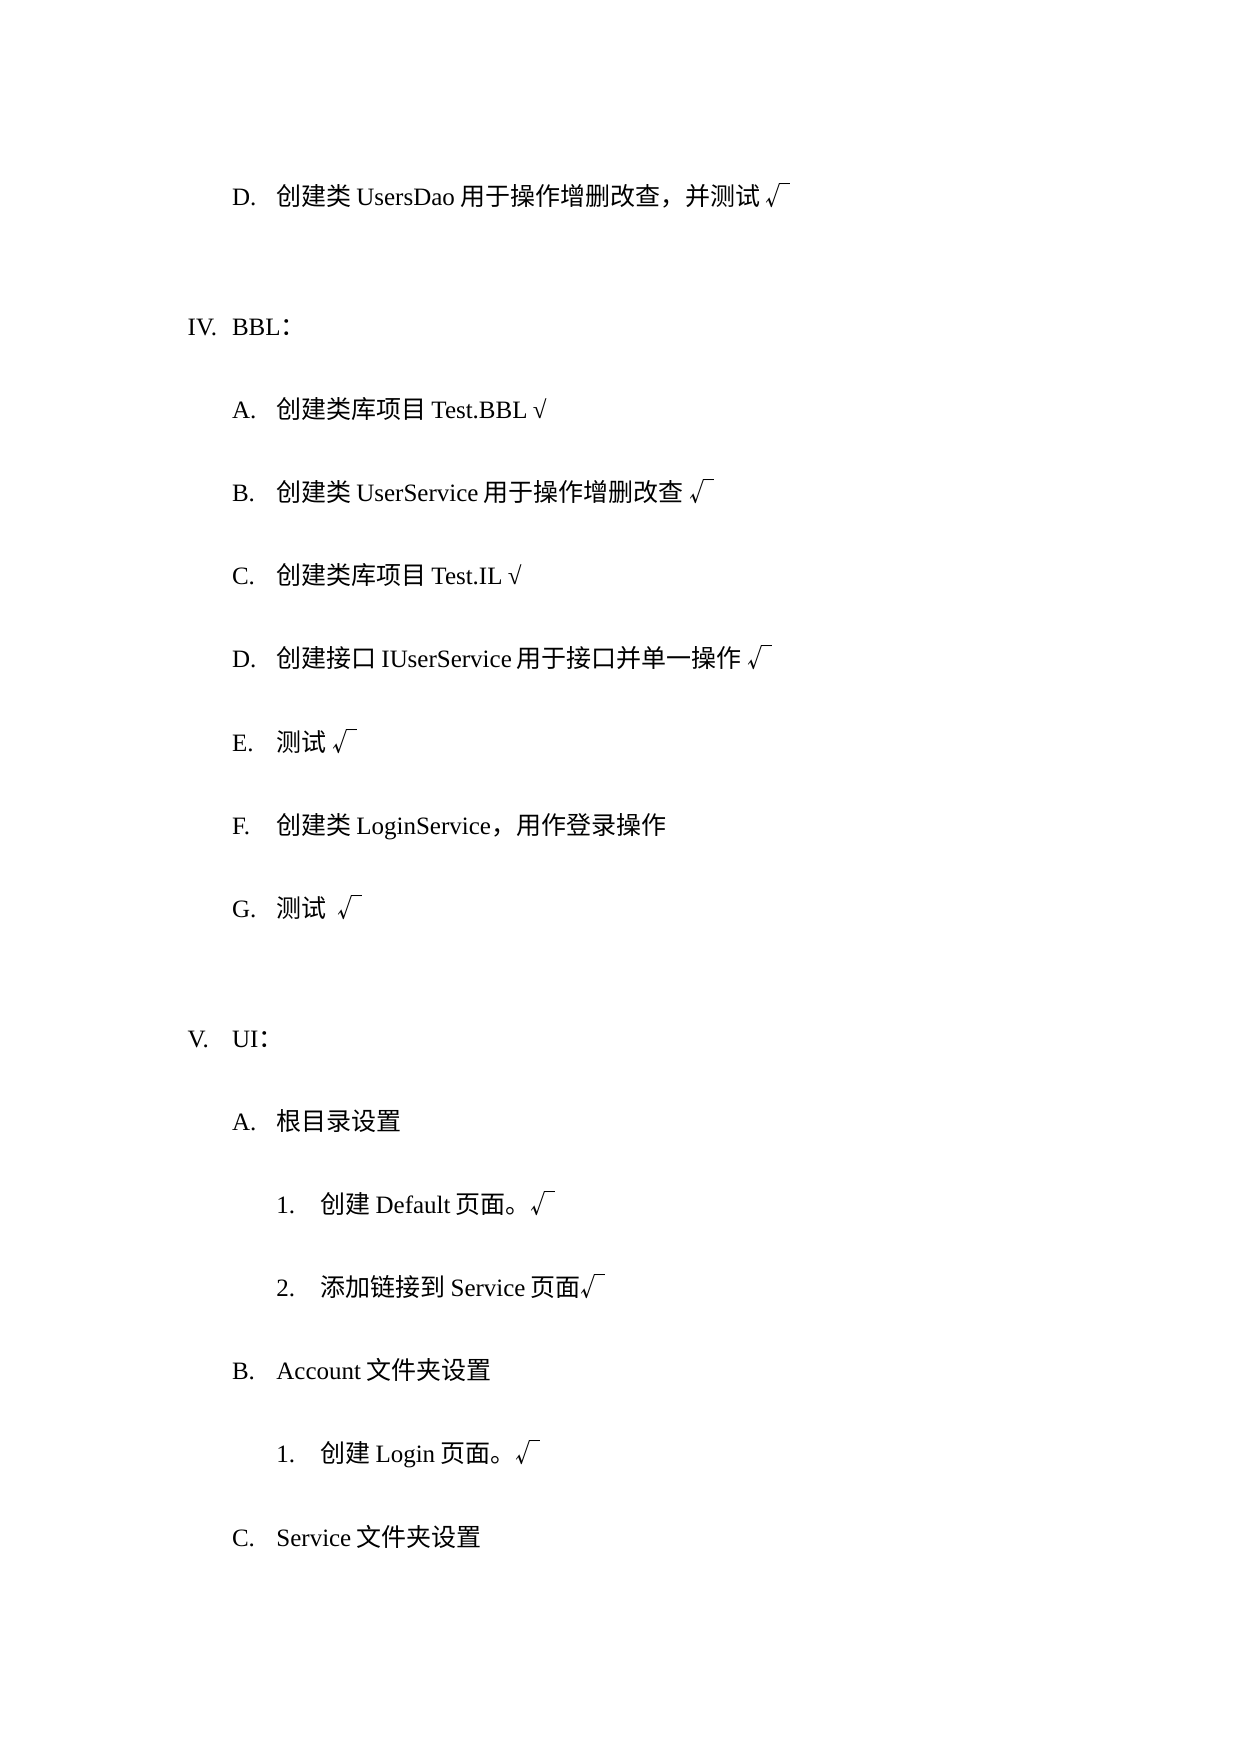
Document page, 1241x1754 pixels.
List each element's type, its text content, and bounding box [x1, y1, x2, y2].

list 测试 √ [232, 874, 1053, 939]
list Account文件夹设置 [232, 1336, 1053, 1401]
list 创建类LoginService，用作登录操作 [232, 791, 1053, 856]
list 根目录设置 [232, 1087, 1053, 1152]
list 创建接口IUserService用于接口并单一操作 √ [232, 624, 1053, 689]
list UI： [187, 1004, 1053, 1069]
list BBL： [187, 292, 1053, 357]
list Service文件夹设置 [232, 1503, 1053, 1568]
list 创建类库项目Test.BBL √ [232, 375, 1053, 440]
list 添加链接到Service页面√ [276, 1253, 1053, 1318]
list 创建类UserService用于操作增删改查 √ [232, 458, 1053, 523]
list 创建类UsersDao用于操作增删改查，并测试 √ [232, 162, 1053, 227]
list 测试 √ [232, 708, 1053, 773]
list 创建Default页面。√ [276, 1170, 1053, 1235]
list 创建类库项目Test.IL √ [232, 541, 1053, 606]
list 创建Login页面。√ [276, 1419, 1053, 1484]
